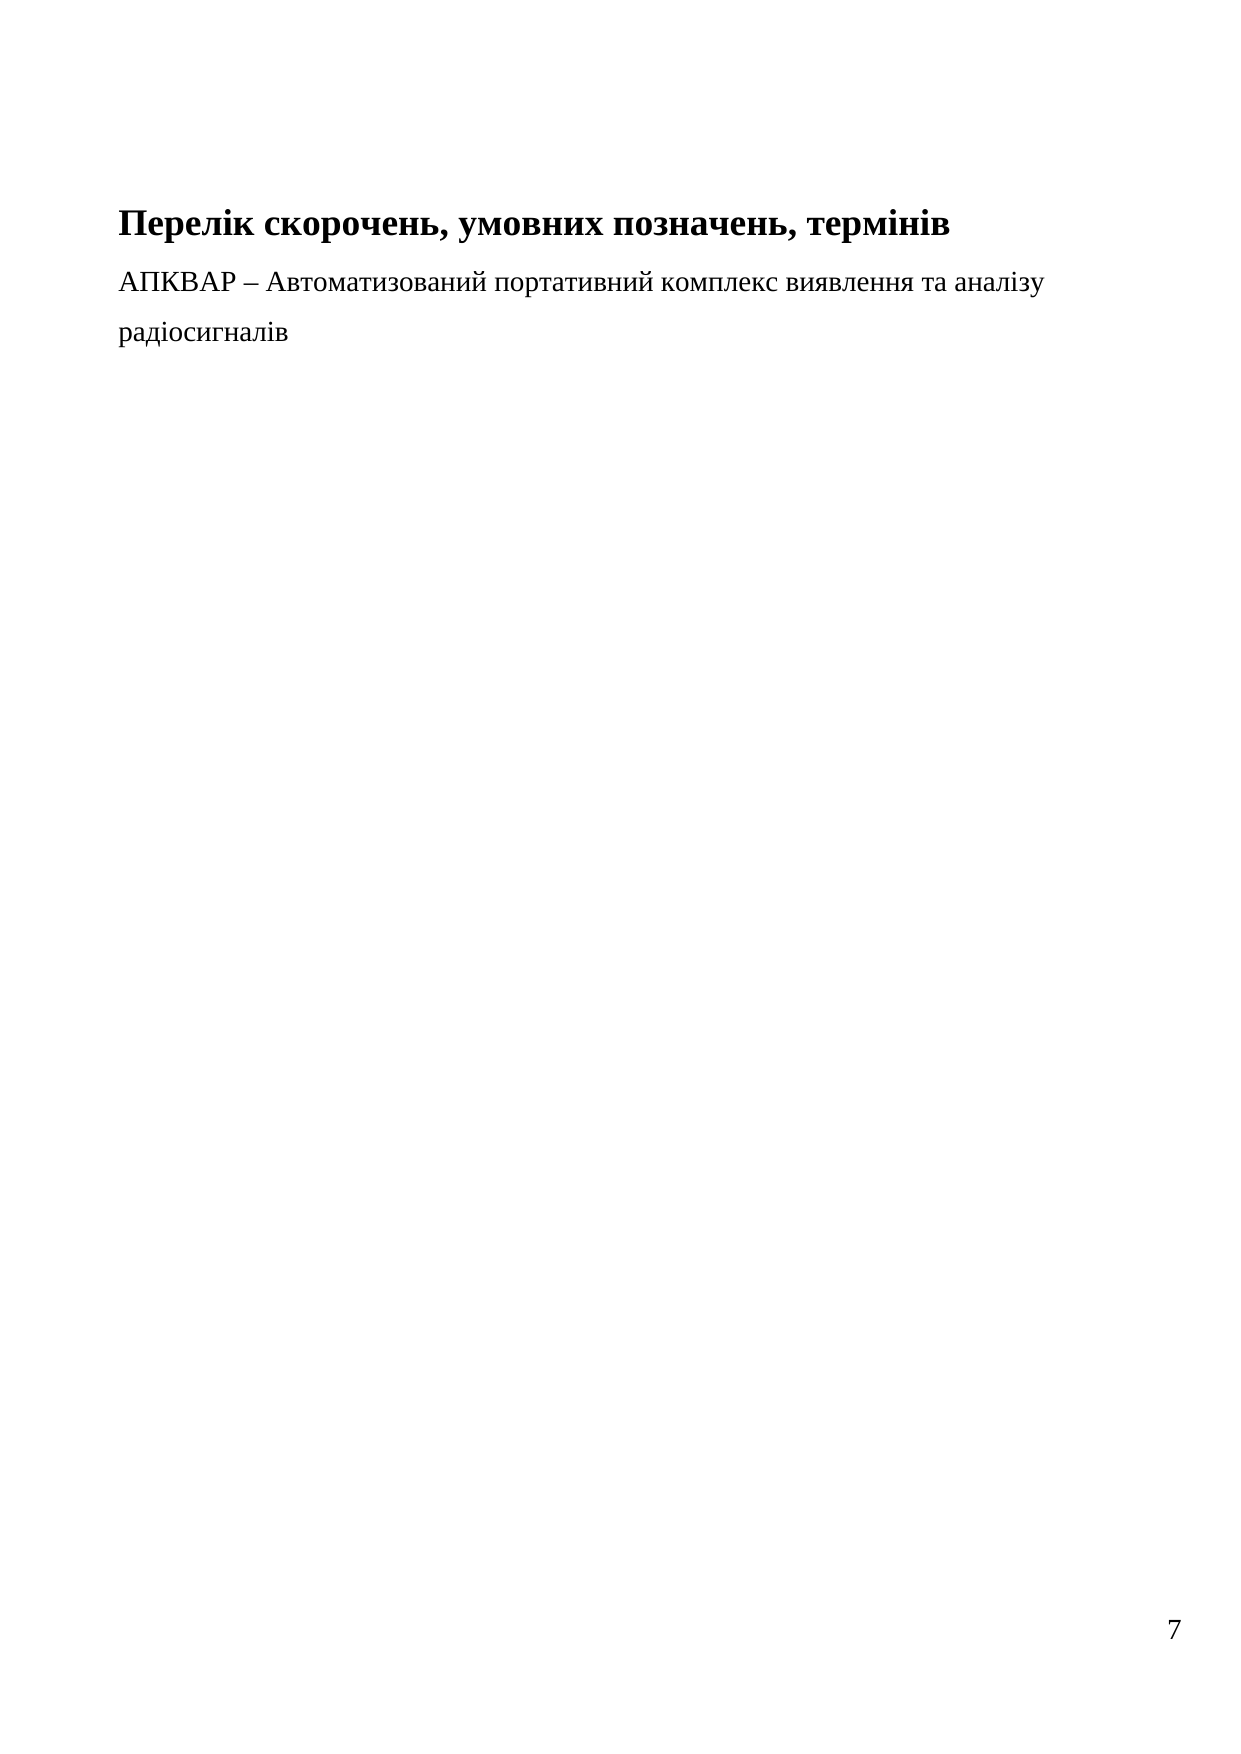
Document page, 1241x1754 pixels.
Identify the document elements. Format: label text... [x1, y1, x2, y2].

subtitle Перелік скорочень, умовних позначень, термінів [118, 200, 1181, 243]
text АПКВАР – Автоматизований портативний комплекс виявлення та аналізу радіосигналів [118, 264, 1181, 348]
